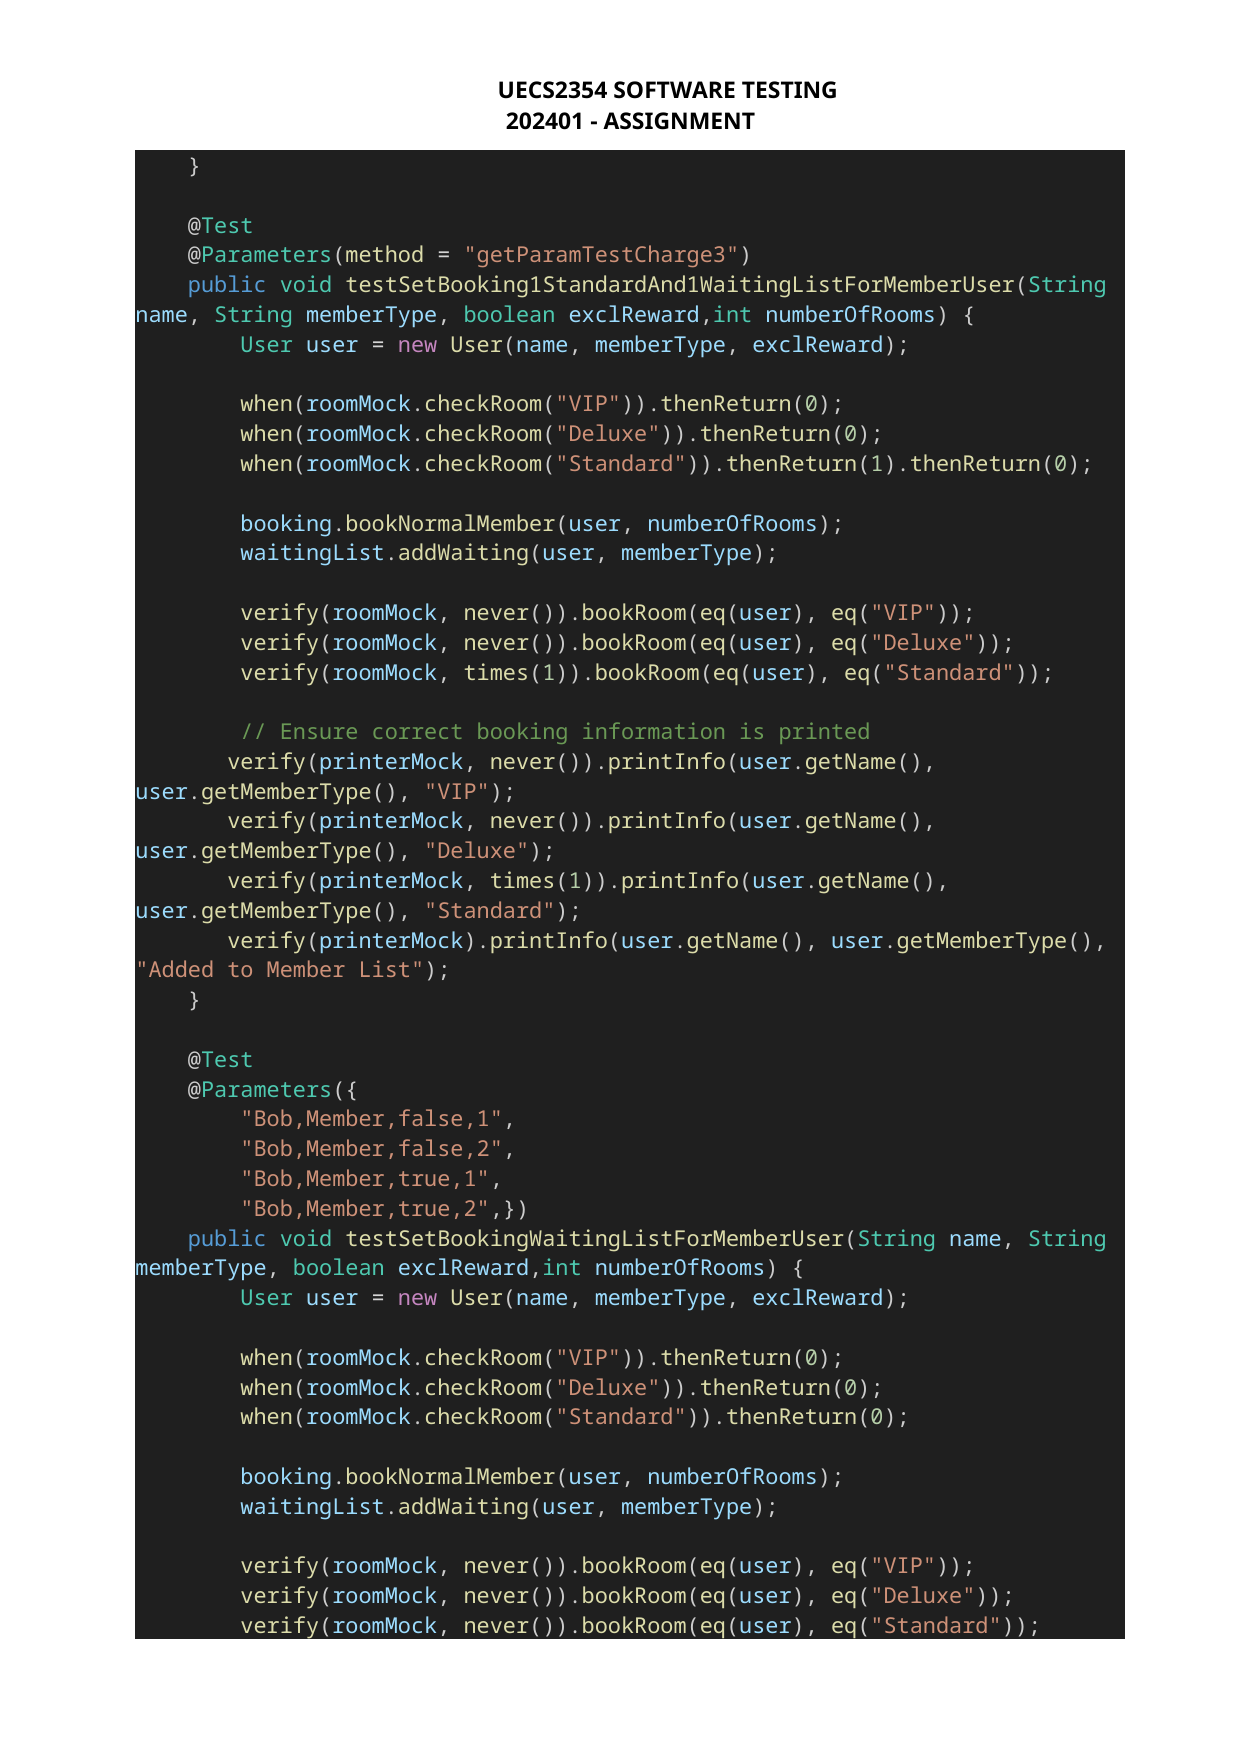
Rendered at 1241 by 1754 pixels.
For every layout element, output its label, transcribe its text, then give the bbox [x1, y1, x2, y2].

text when(roomMock.checkRoom("Deluxe")).thenReturn(0); [135, 418, 1125, 448]
text verify(roomMock, times(1)).bookRoom(eq(user), eq("Standard")); [135, 656, 1125, 686]
text public void testSetBookingWaitingListForMemberUser(String name, String memberType, boolean exclReward,int numberOfRooms) { [135, 1222, 1125, 1282]
text } [135, 150, 1125, 180]
text "Bob,Member,true,2",}) [135, 1193, 1125, 1222]
text @Parameters({ [135, 1073, 1125, 1103]
text verify(roomMock, never()).bookRoom(eq(user), eq("VIP")); [135, 1550, 1125, 1580]
text @Parameters(method = "getParamTestCharge3") [135, 239, 1125, 269]
text verify(printerMock, times(1)).printInfo(user.getName(), user.getMemberType(), "Standard"); [135, 865, 1125, 924]
text } [135, 984, 1125, 1014]
text verify(roomMock, never()).bookRoom(eq(user), eq("VIP")); [135, 597, 1125, 627]
text booking.bookNormalMember(user, numberOfRooms); [135, 1461, 1125, 1491]
text waitingList.addWaiting(user, memberType); [135, 537, 1125, 567]
text when(roomMock.checkRoom("Deluxe")).thenReturn(0); [135, 1371, 1125, 1401]
text verify(roomMock, never()).bookRoom(eq(user), eq("Deluxe")); [135, 1580, 1125, 1610]
text verify(printerMock, never()).printInfo(user.getName(), user.getMemberType(), "Deluxe"); [135, 805, 1125, 865]
text User user = new User(name, memberType, exclReward); [135, 329, 1125, 358]
text when(roomMock.checkRoom("Standard")).thenReturn(1).thenReturn(0); [135, 448, 1125, 478]
text "Bob,Member,false,2", [135, 1133, 1125, 1163]
text User user = new User(name, memberType, exclReward); [135, 1282, 1125, 1312]
text waitingList.addWaiting(user, memberType); [135, 1491, 1125, 1520]
text verify(printerMock, never()).printInfo(user.getName(), user.getMemberType(), "VIP"); [135, 746, 1125, 805]
text when(roomMock.checkRoom("Standard")).thenReturn(0); [135, 1401, 1125, 1431]
text when(roomMock.checkRoom("VIP")).thenReturn(0); [135, 388, 1125, 418]
text verify(printerMock).printInfo(user.getName(), user.getMemberType(), "Added to Member List"); [135, 924, 1125, 984]
text @Test [135, 1044, 1125, 1073]
text booking.bookNormalMember(user, numberOfRooms); [135, 507, 1125, 537]
text @Test [135, 209, 1125, 239]
text verify(roomMock, never()).bookRoom(eq(user), eq("Deluxe")); [135, 627, 1125, 656]
text // Ensure correct booking information is printed [135, 716, 1125, 746]
text verify(roomMock, never()).bookRoom(eq(user), eq("Standard")); [135, 1610, 1125, 1639]
text "Bob,Member,false,1", [135, 1103, 1125, 1133]
text when(roomMock.checkRoom("VIP")).thenReturn(0); [135, 1342, 1125, 1371]
text "Bob,Member,true,1", [135, 1163, 1125, 1193]
text public void testSetBooking1StandardAnd1WaitingListForMemberUser(String name, String memberType, boolean exclReward,int numberOfRooms) { [135, 269, 1125, 329]
